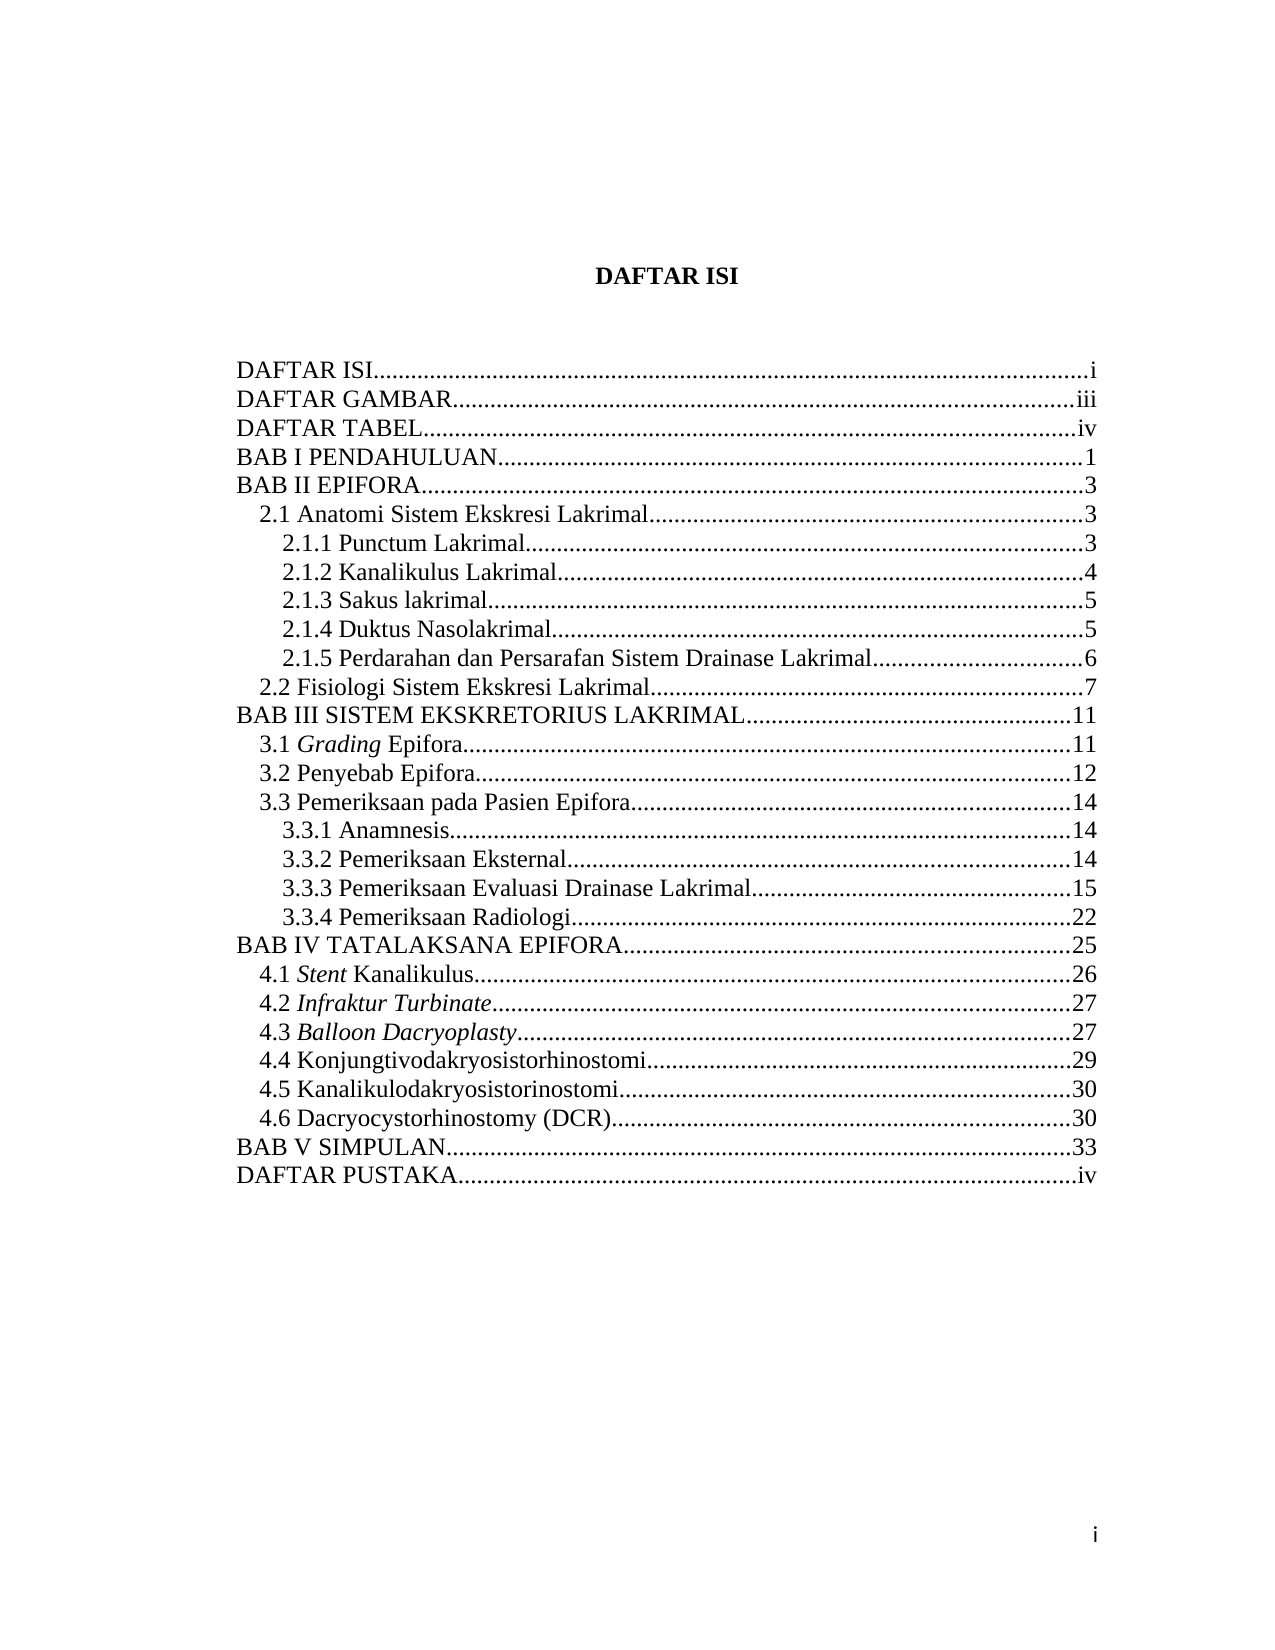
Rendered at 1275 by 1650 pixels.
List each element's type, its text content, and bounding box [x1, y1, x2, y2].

text DAFTAR ISI [236, 261, 1098, 290]
